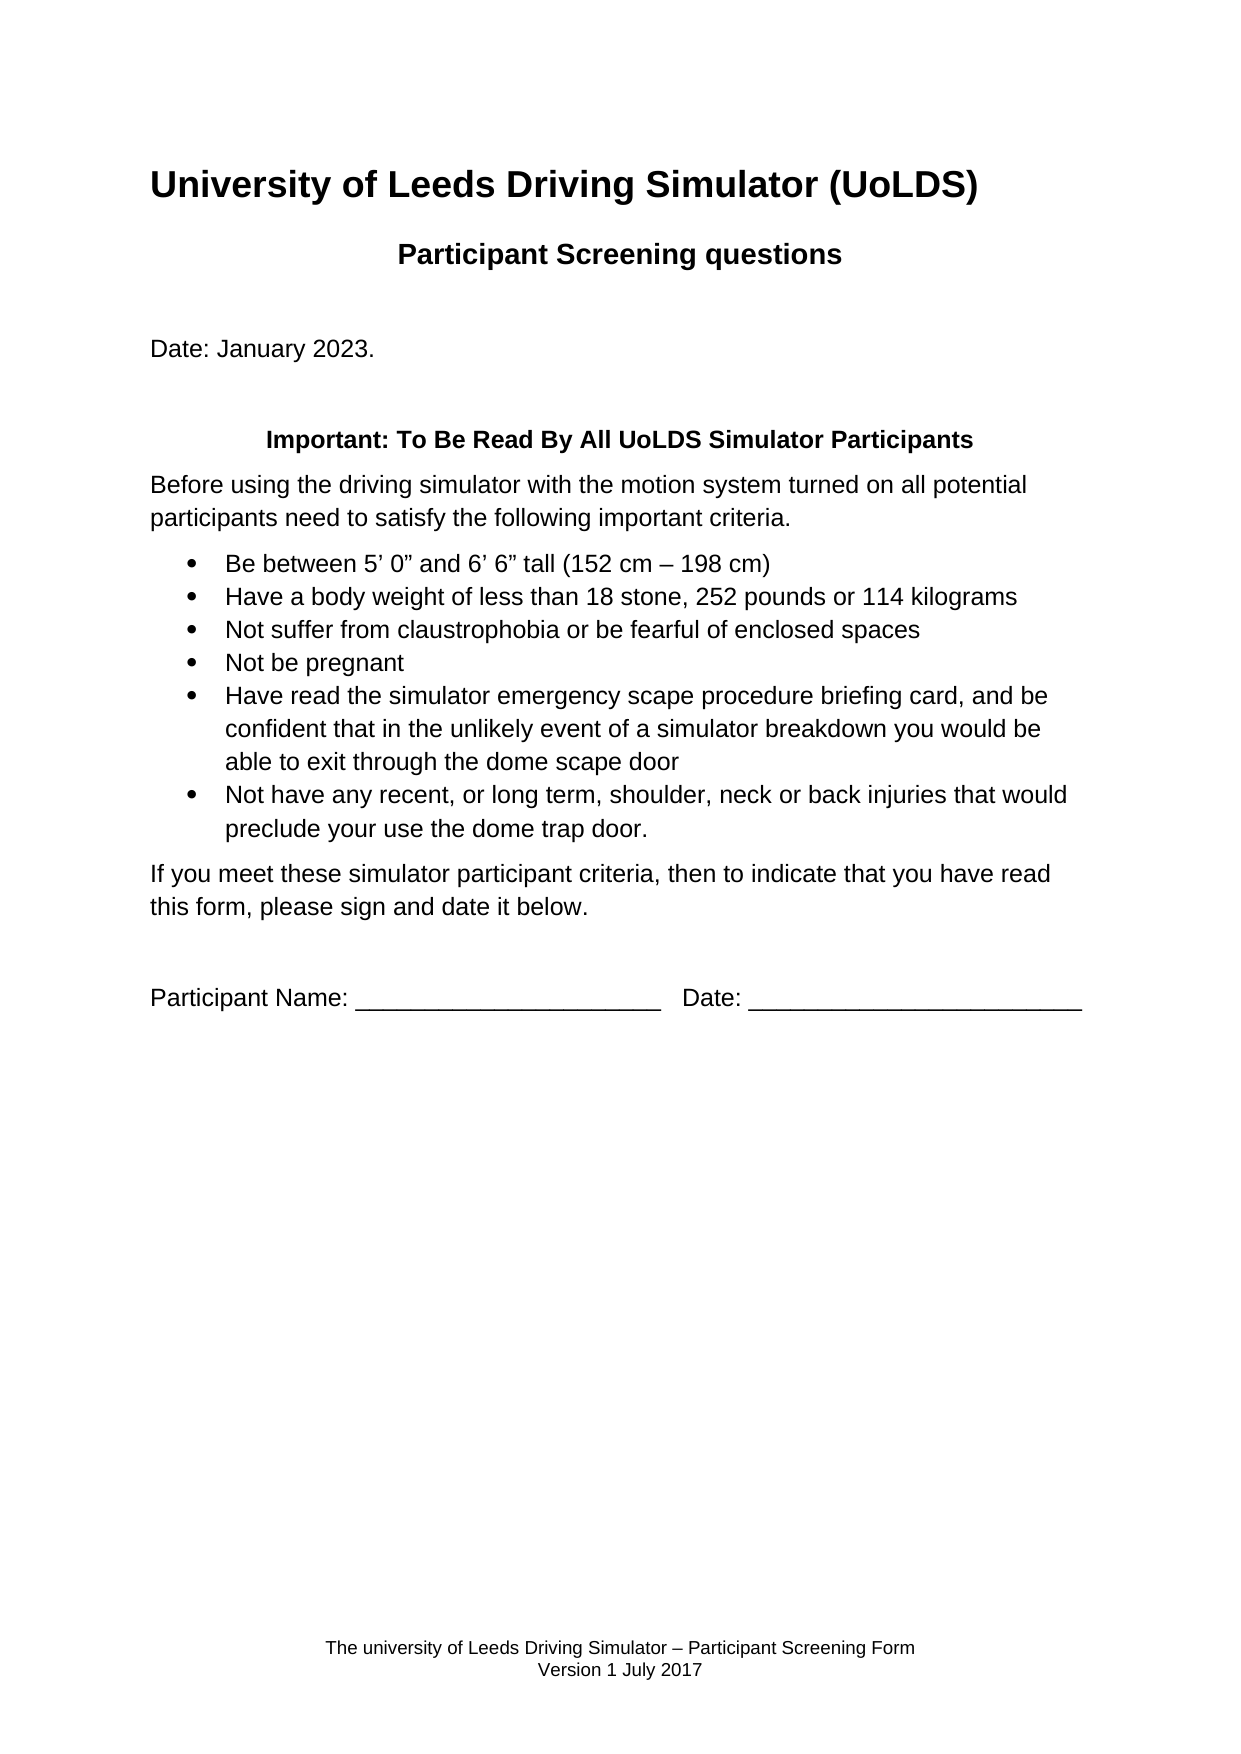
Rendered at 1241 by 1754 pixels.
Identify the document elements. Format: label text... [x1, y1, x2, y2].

list Not be pregnant [187, 648, 1090, 677]
list Have read the simulator emergency scape procedure briefing card, and be confident that in the unlikely event of a simulator breakdown you would be able to exit through the dome scape door [187, 681, 1090, 776]
text Before using the driving simulator with the motion system turned on all potential participants need to satisfy the following important criteria. [150, 470, 1090, 532]
list Have a body weight of less than 18 stone, 252 pounds or 114 kilograms [187, 582, 1090, 611]
list Not have any recent, or long term, shoulder, neck or back injuries that would preclude your use the dome trap door. [187, 780, 1090, 842]
text Date: January 2023. [150, 334, 1090, 362]
list Be between 5’ 0” and 6’ 6” tall (152 cm – 198 cm) [187, 549, 1090, 578]
text If you meet these simulator participant criteria, then to indicate that you have read this form, please sign and date it below. [150, 859, 1090, 921]
text Participant Name: ______________________ Date: ________________________ [150, 983, 1090, 1012]
text Important: To Be Read By All UoLDS Simulator Participants [150, 425, 1090, 453]
subtitle University of Leeds Driving Simulator (UoLDS) [150, 162, 1090, 206]
list Not suffer from claustrophobia or be fearful of enclosed spaces [187, 615, 1090, 644]
subtitle Participant Screening questions [150, 237, 1090, 271]
